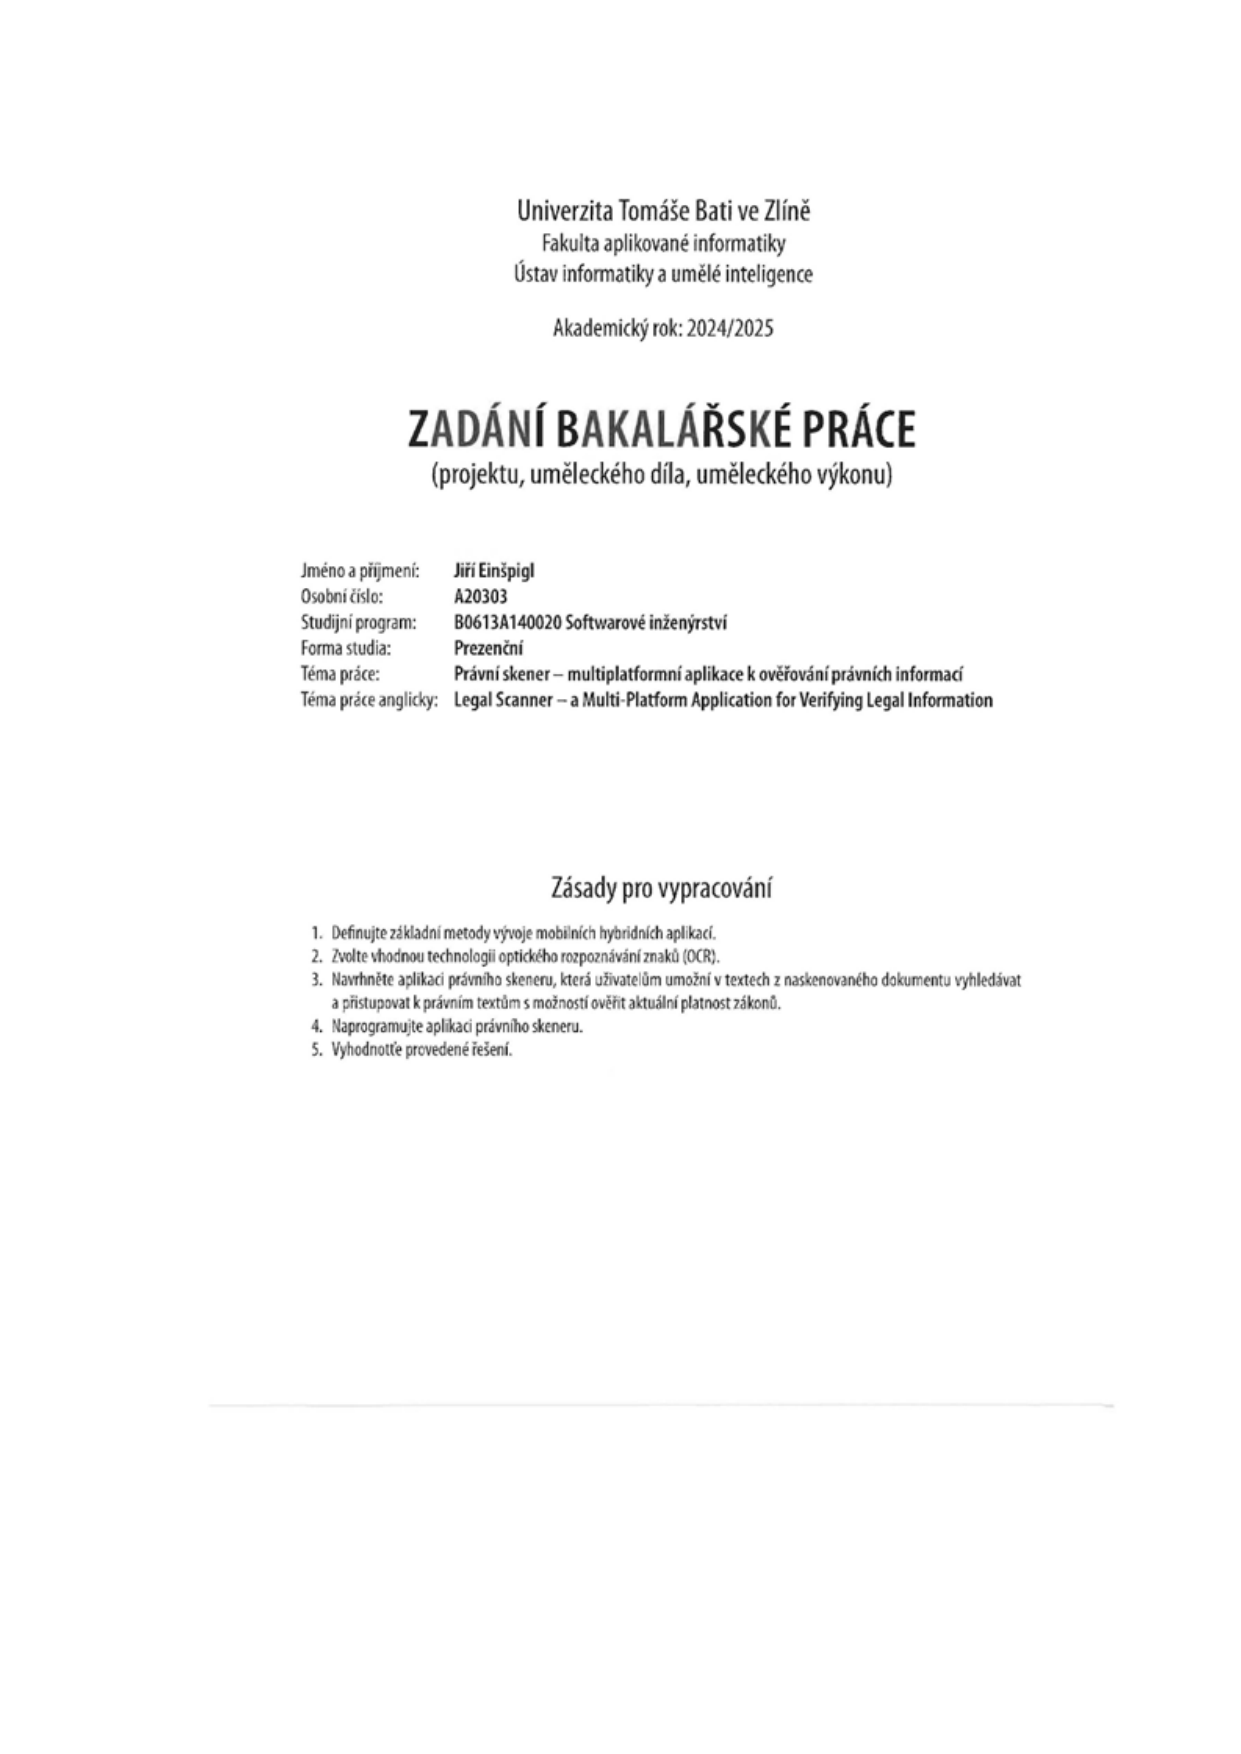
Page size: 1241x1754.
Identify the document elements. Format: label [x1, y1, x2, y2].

picture [206, 118, 1123, 1414]
